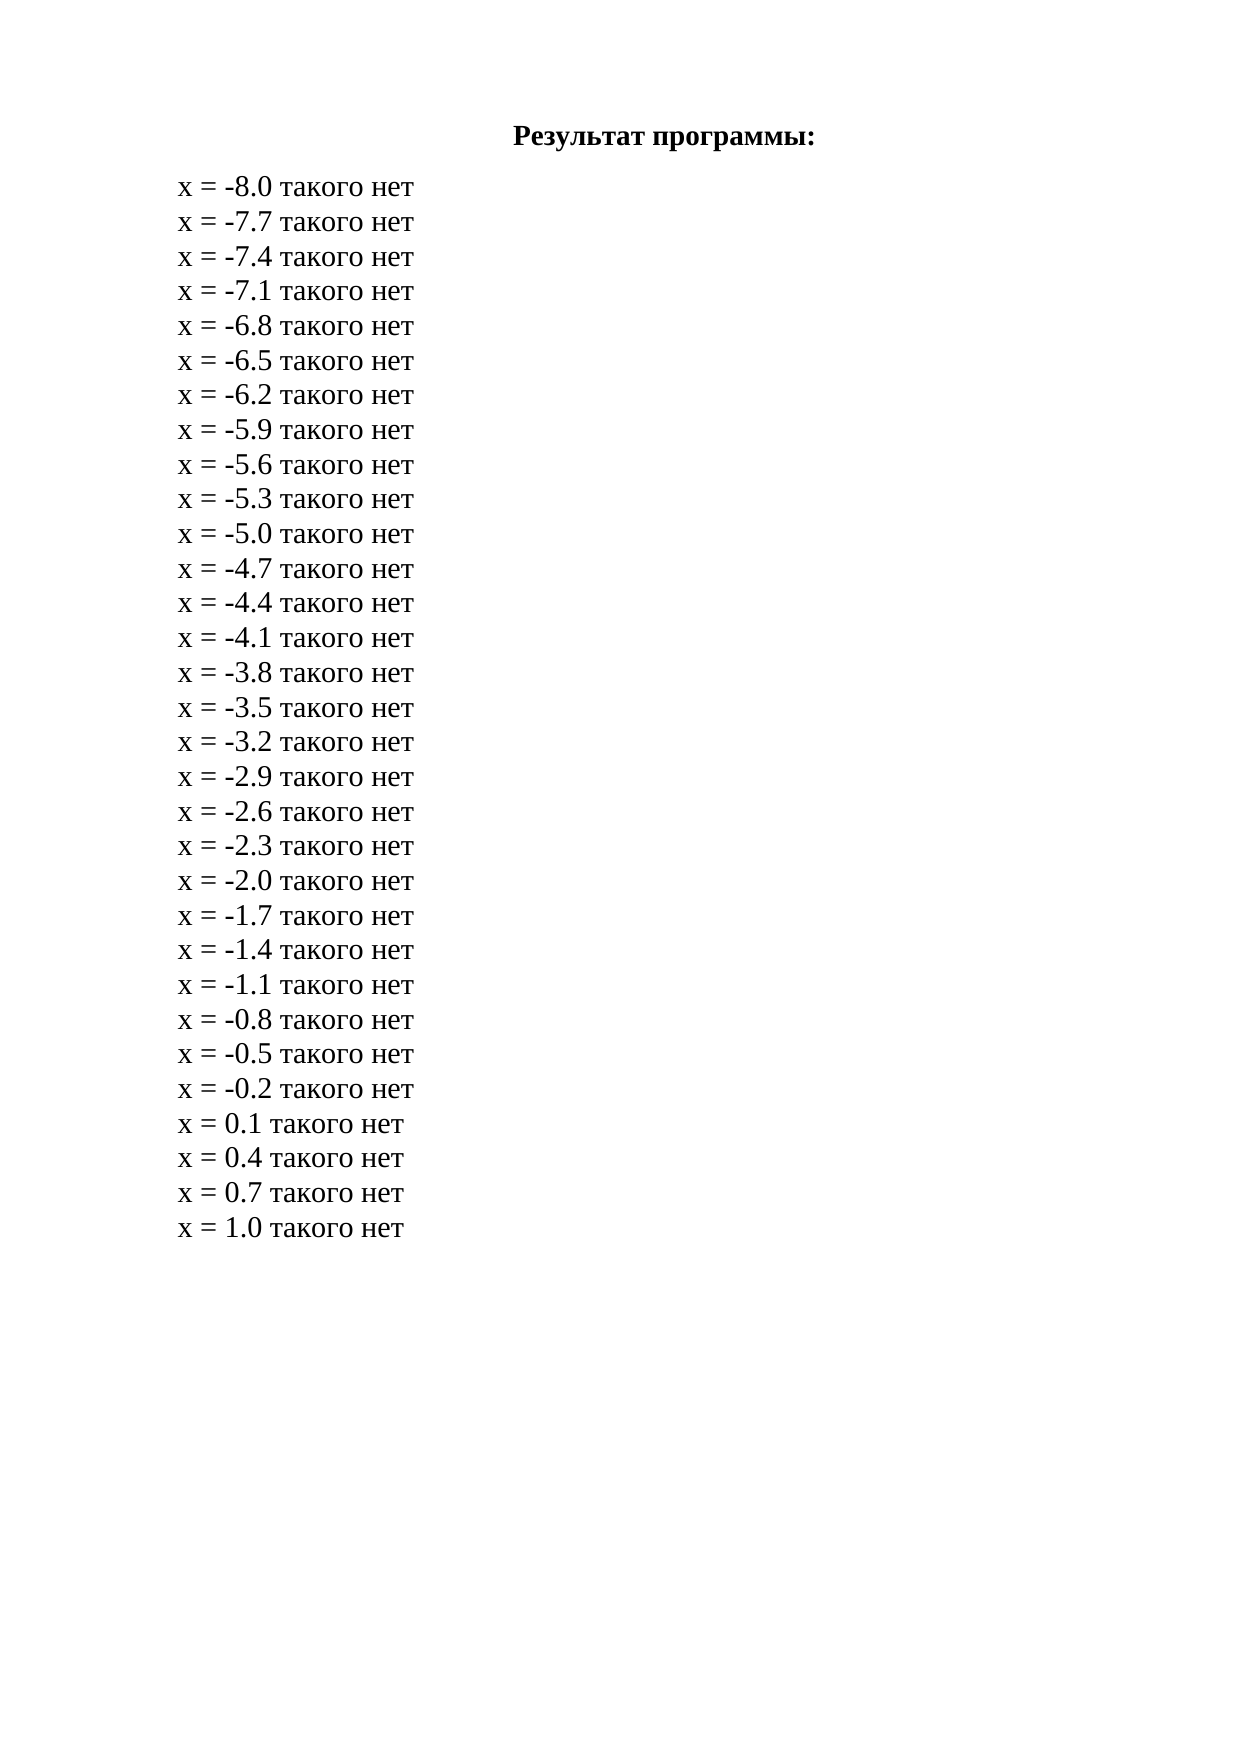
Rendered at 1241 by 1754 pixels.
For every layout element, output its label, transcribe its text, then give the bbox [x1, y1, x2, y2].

text x = -0.8 такого нет [177, 1001, 1152, 1036]
text x = -0.2 такого нет [177, 1070, 1152, 1105]
text x = -7.7 такого нет [177, 203, 1152, 238]
text x = -2.9 такого нет [177, 758, 1152, 793]
text x = -3.8 такого нет [177, 654, 1152, 689]
text x = -3.5 такого нет [177, 689, 1152, 723]
text x = -5.0 такого нет [177, 515, 1152, 550]
text x = -5.3 такого нет [177, 481, 1152, 515]
text x = -2.0 такого нет [177, 862, 1152, 897]
text x = -6.5 такого нет [177, 342, 1152, 377]
text x = -5.6 такого нет [177, 446, 1152, 481]
text x = -7.4 такого нет [177, 238, 1152, 272]
text x = -6.2 такого нет [177, 377, 1152, 411]
text x = -2.3 такого нет [177, 827, 1152, 862]
text x = 1.0 такого нет [177, 1209, 1152, 1244]
text x = -1.4 такого нет [177, 932, 1152, 966]
text x = 0.7 такого нет [177, 1174, 1152, 1209]
text x = 0.4 такого нет [177, 1140, 1152, 1174]
text x = 0.1 такого нет [177, 1105, 1152, 1140]
text x = -0.5 такого нет [177, 1036, 1152, 1070]
text x = -4.4 такого нет [177, 585, 1152, 619]
text x = -1.7 такого нет [177, 897, 1152, 932]
text x = -7.1 такого нет [177, 272, 1152, 307]
text x = -2.6 такого нет [177, 793, 1152, 827]
text x = -6.8 такого нет [177, 307, 1152, 342]
text Результат программы: [177, 118, 1152, 152]
text x = -5.9 такого нет [177, 411, 1152, 446]
text x = -3.2 такого нет [177, 723, 1152, 758]
text x = -8.0 такого нет [177, 168, 1152, 203]
text x = -1.1 такого нет [177, 966, 1152, 1001]
text x = -4.7 такого нет [177, 550, 1152, 585]
text x = -4.1 такого нет [177, 619, 1152, 654]
